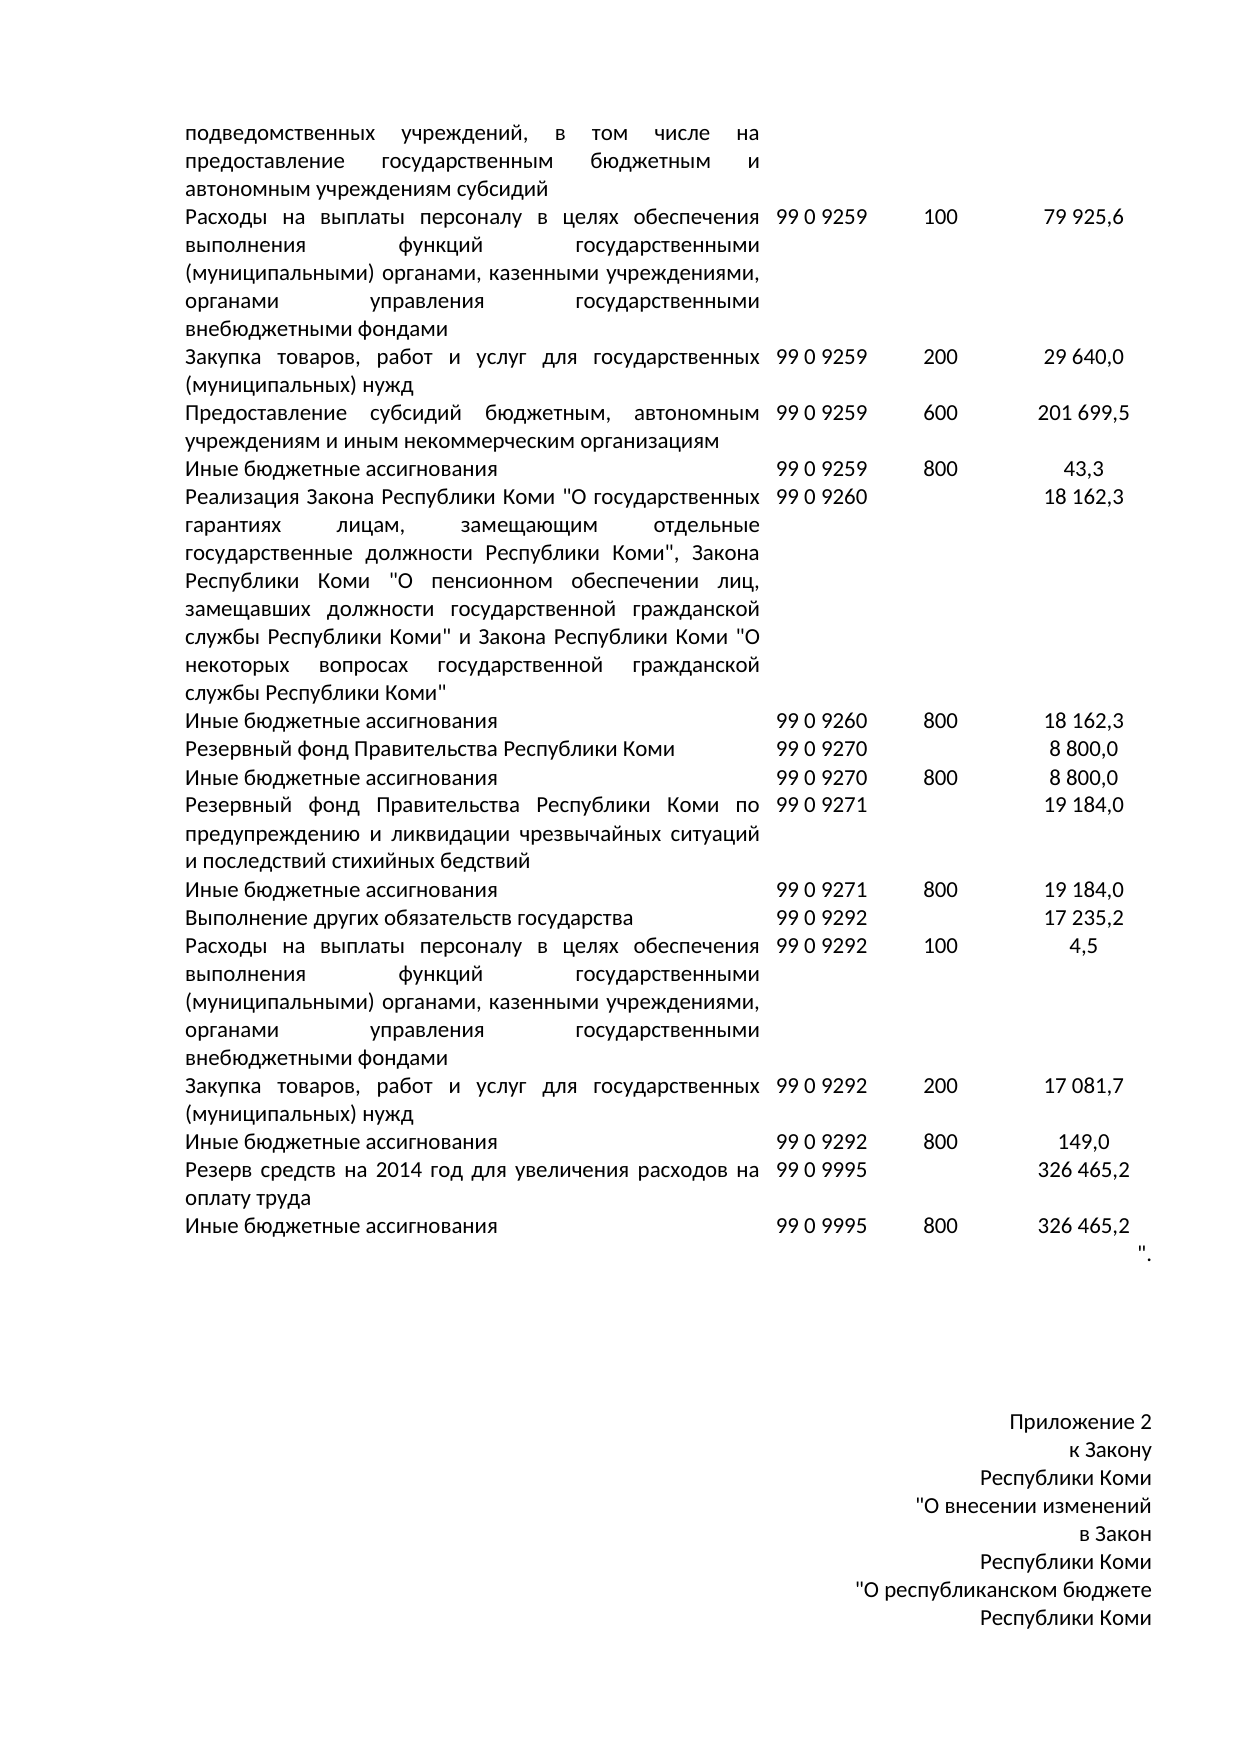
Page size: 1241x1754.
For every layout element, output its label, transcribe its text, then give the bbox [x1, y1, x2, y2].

text к Закону [177, 1435, 1152, 1463]
text Республики Коми [177, 1603, 1152, 1631]
text в Закон [177, 1519, 1152, 1547]
text "О республиканском бюджете [177, 1575, 1152, 1603]
text "О внесении изменений [177, 1491, 1152, 1519]
text Приложение 2 [177, 1407, 1152, 1435]
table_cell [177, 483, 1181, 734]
text Республики Коми [177, 1463, 1152, 1491]
text Республики Коми [177, 1547, 1152, 1575]
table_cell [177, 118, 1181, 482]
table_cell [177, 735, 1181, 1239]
text ". [177, 1239, 1152, 1267]
